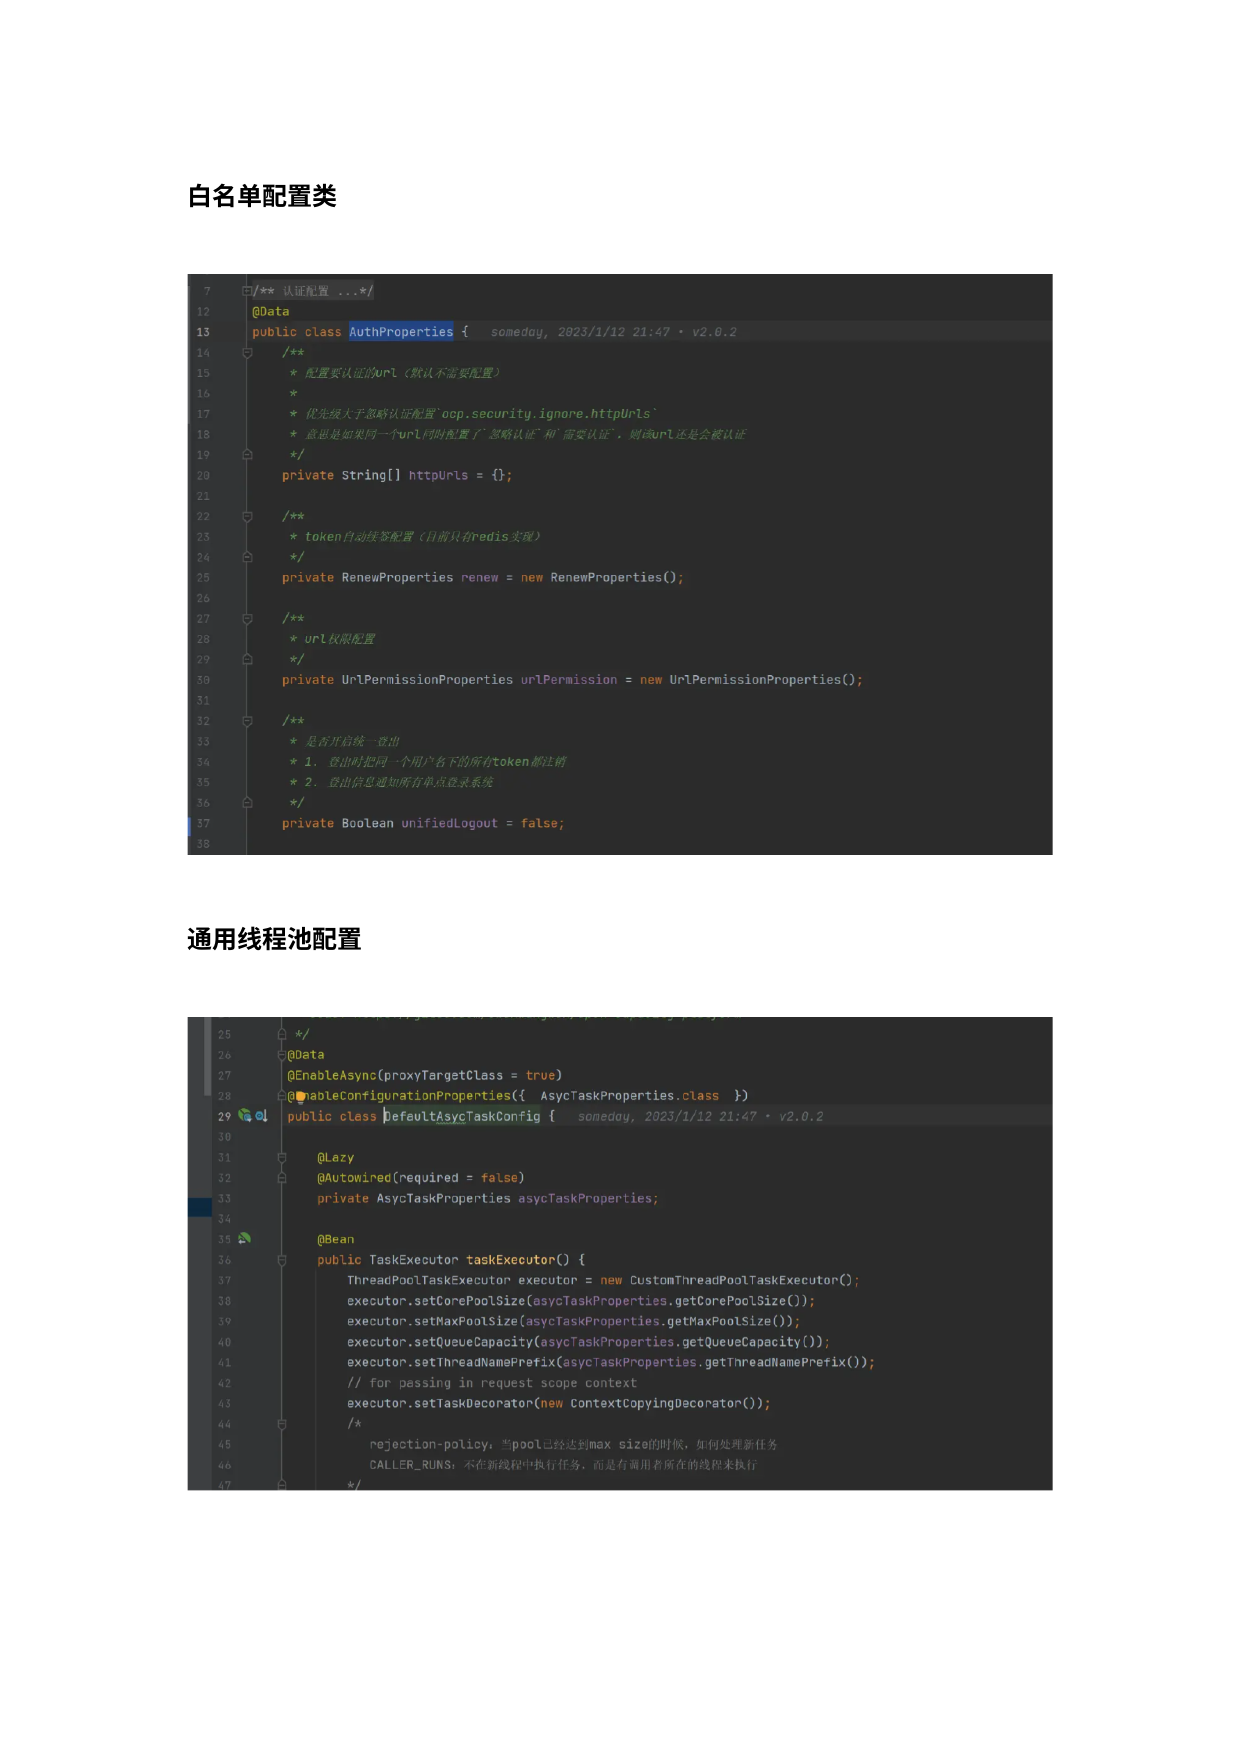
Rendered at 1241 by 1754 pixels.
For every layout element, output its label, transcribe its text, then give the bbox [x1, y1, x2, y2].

subtitle 通用线程池配置 [187, 905, 1053, 970]
subtitle 白名单配置类 [187, 162, 1053, 227]
picture [187, 1017, 1053, 1492]
picture [187, 274, 1053, 857]
